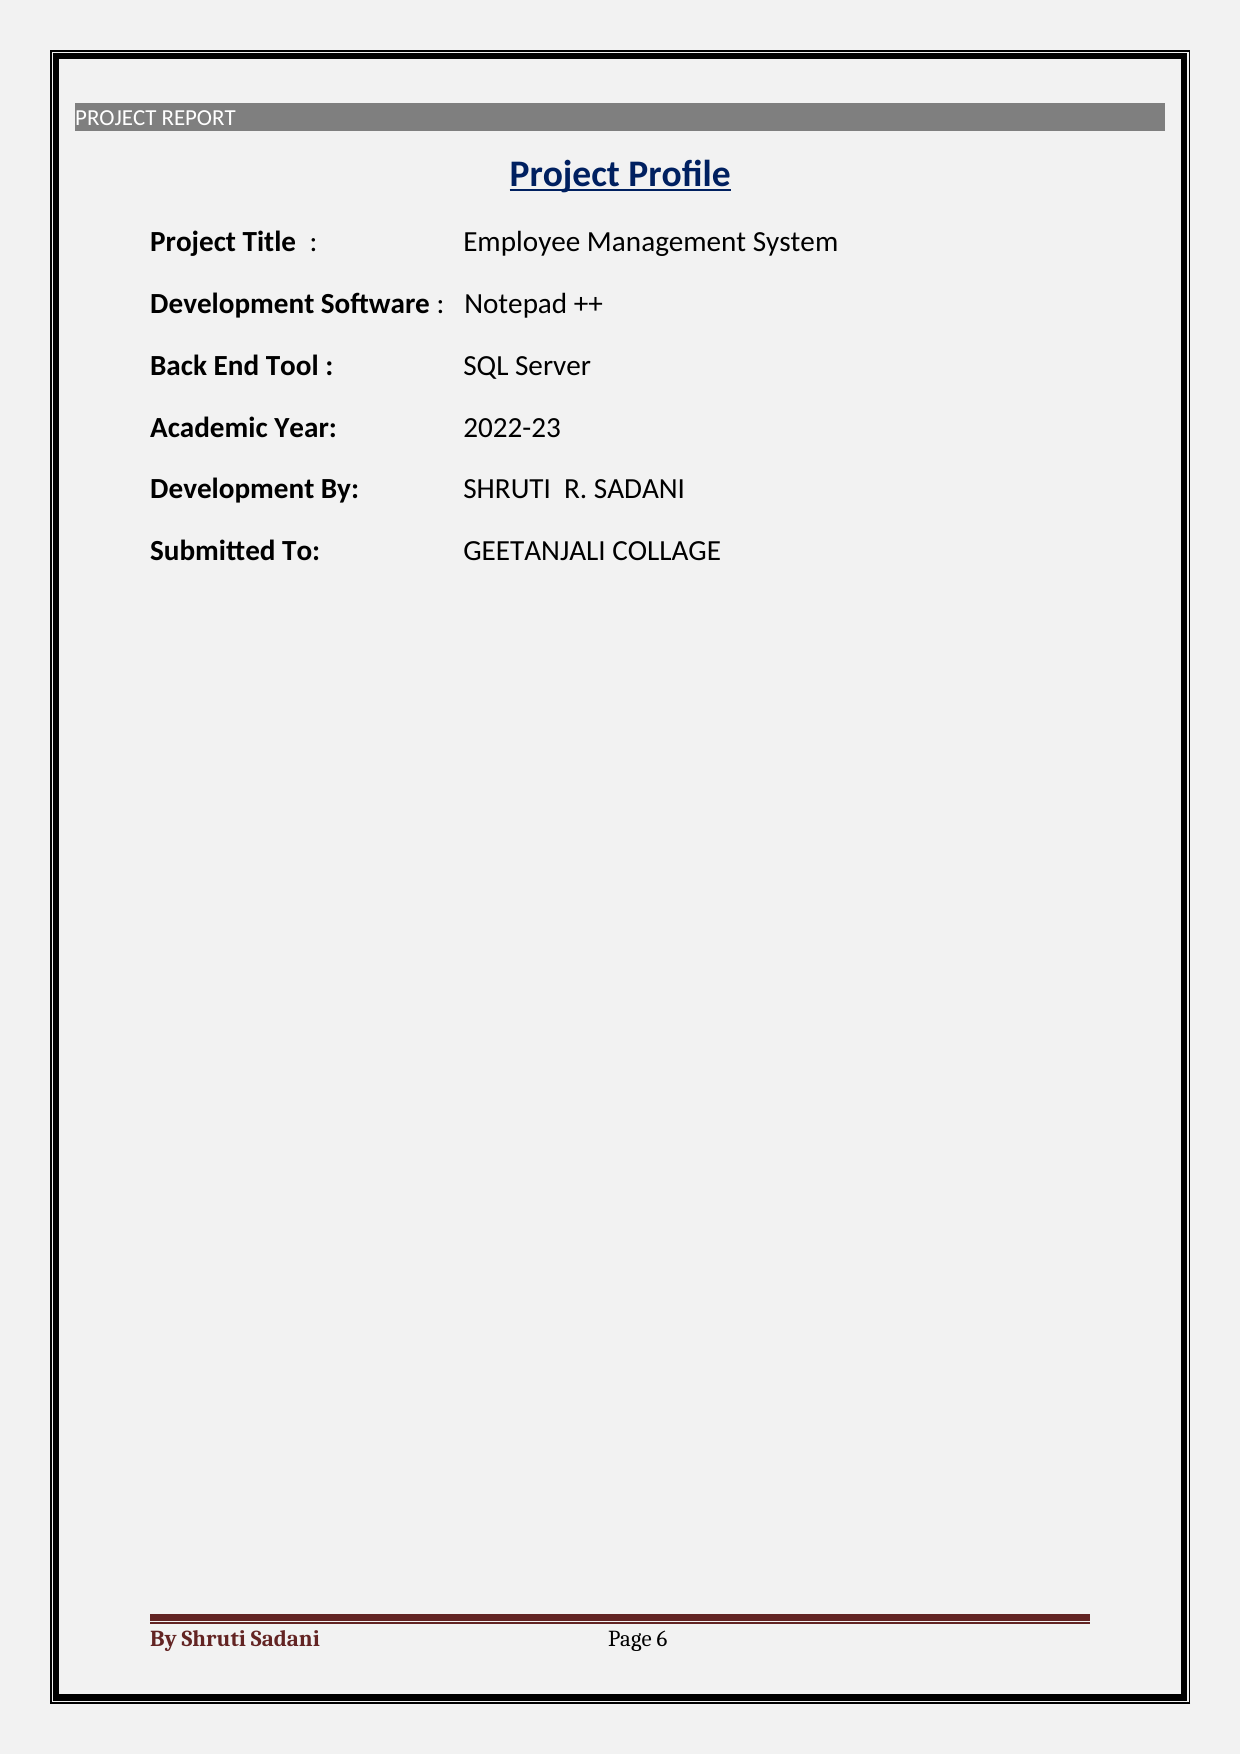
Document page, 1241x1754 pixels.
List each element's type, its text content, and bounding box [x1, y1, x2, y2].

text Academic Year: 2022-23 [150, 409, 1090, 444]
text Development Software : Notepad ++ [150, 285, 1090, 321]
text Project Profile [150, 150, 1090, 196]
text Back End Tool : SQL Server [150, 347, 1090, 383]
text Project Title : Employee Management System [150, 223, 1090, 259]
text Submitted To: GEETANJALI COLLAGE [150, 532, 1090, 568]
text Development By: SHRUTI R. SADANI [150, 471, 1090, 506]
